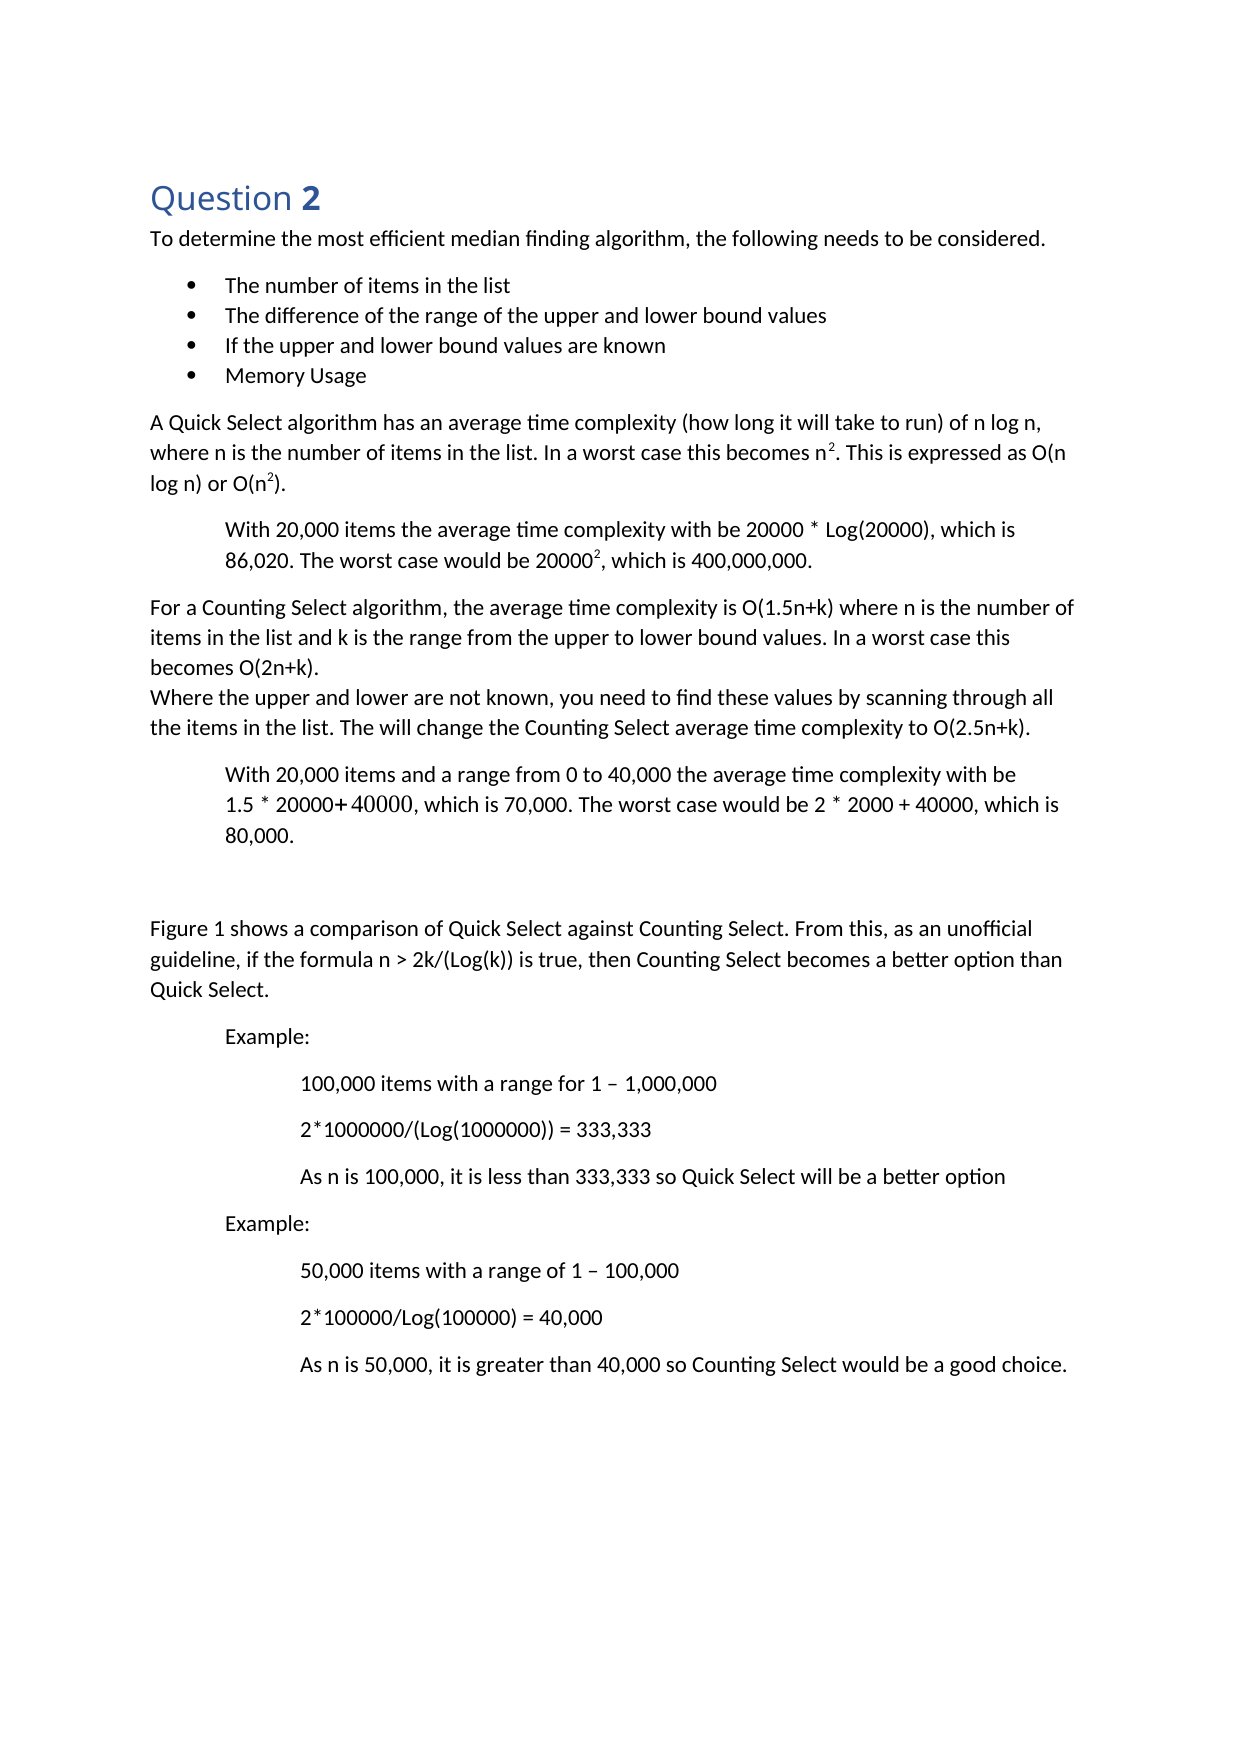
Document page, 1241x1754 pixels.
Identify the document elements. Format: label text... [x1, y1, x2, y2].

text 100,000 items with a range for 1 – 1,000,000 [300, 1069, 1090, 1097]
text 2*100000/Log(100000) = 40,000 [300, 1303, 1090, 1331]
text As n is 100,000, it is less than 333,333 so Quick Select will be a better option [300, 1162, 1090, 1191]
text To determine the most efficient median finding algorithm, the following needs to be considered. [150, 224, 1090, 252]
subtitle Question 2 [150, 175, 1090, 220]
list The difference of the range of the upper and lower bound values [187, 301, 1090, 329]
text For a Counting Select algorithm, the average time complexity is O(1.5n+k) where n is the number of items in the list and k is the range from the upper to lower bound values. In a worst case this becomes O(2n+k). Where the upper and lower are not known, you need to find these values by scanning through all the items in the list. The will change the Counting Select average time complexity to O(2.5n+k). [150, 593, 1090, 742]
text 50,000 items with a range of 1 – 100,000 [300, 1256, 1090, 1284]
text With 20,000 items the average time complexity with be 20000 * Log(20000), which is 86,020. The worst case would be 200002, which is 400,000,000. [225, 516, 1090, 574]
list Memory Usage [187, 361, 1090, 389]
list The number of items in the list [187, 271, 1090, 299]
text Example: [225, 1209, 1090, 1237]
list If the upper and lower bound values are known [187, 331, 1090, 359]
text Figure 1 shows a comparison of Quick Select against Counting Select. From this, as an unofficial guideline, if the formula n > 2k/(Log(k)) is true, then Counting Select becomes a better option than Quick Select. [150, 914, 1090, 1003]
text With 20,000 items and a range from 0 to 40,000 the average time complexity with be 1.5 * 20000, which is 70,000. The worst case would be 2 * 2000 + 40000, which is 80,000. [225, 760, 1090, 849]
text Example: [225, 1022, 1090, 1050]
text As n is 50,000, it is greater than 40,000 so Counting Select would be a good choice. [300, 1350, 1090, 1378]
text A Quick Select algorithm has an average time complexity (how long it will take to run) of n log n, where n is the number of items in the list. In a worst case this becomes n2. This is expressed as O(n log n) or O(n2). [150, 408, 1090, 497]
text 2*1000000/(Log(1000000)) = 333,333 [300, 1116, 1090, 1144]
